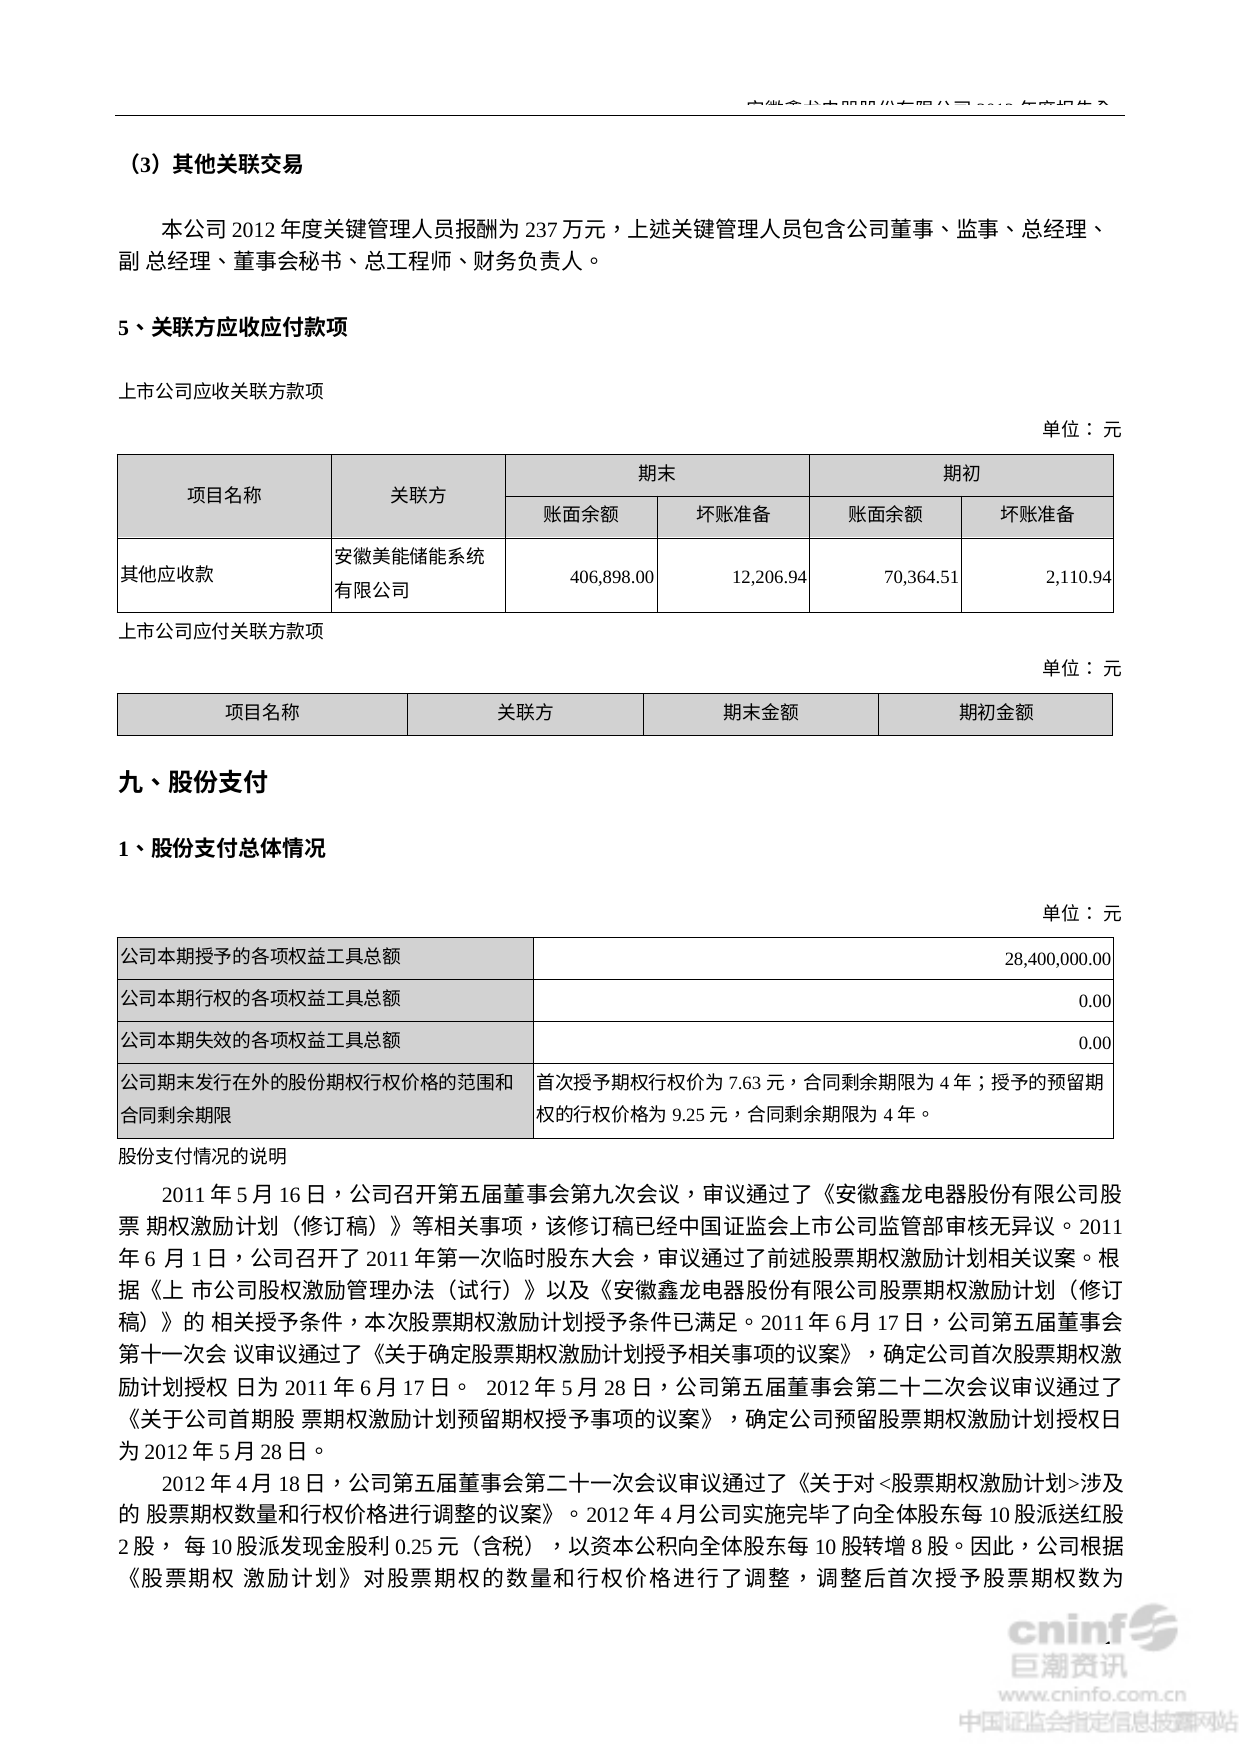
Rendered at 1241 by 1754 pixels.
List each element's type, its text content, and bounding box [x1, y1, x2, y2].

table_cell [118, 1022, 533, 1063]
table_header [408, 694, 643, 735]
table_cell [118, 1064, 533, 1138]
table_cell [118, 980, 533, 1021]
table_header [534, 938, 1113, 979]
text 单位： 元 [102, 656, 1122, 681]
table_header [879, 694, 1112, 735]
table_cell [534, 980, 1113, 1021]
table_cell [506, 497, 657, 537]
text 单位： 元 [102, 900, 1122, 926]
text 5、关联方应收应付款项 [118, 312, 1123, 342]
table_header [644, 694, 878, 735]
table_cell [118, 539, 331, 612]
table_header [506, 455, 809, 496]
text 上市公司应收关联方款项 [118, 379, 1123, 404]
text 股份支付情况的说明 [118, 1144, 1123, 1169]
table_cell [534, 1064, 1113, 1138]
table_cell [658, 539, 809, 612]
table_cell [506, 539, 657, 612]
text 2011年5月16日，公司召开第五届董事会第九次会议，审议通过了《安徽鑫龙电器股份有限公司股票 期权激励计划（修订稿）》等相关事项，该修订稿已经中国证监会上市公司监管部审核无异议。2011年6 月1日，公司召开了2011年第一次临时股东大会，审议通过了前述股票期权激励计划相关议案。根据《上 市公司股权激励管理办法（试行）》以及《安徽鑫龙电器股份有限公司股票期权激励计划（修订稿）》的 相关授予条件，本次股票期权激励计划授予条件已满足。2011年6月17日，公司第五届董事会第十一次会 议审议通过了《关于确定股票期权激励计划授予相关事项的议案》，确定公司首次股票期权激励计划授权 日为2011年6月17日。 2012年5月28日，公司第五届董事会第二十二次会议审议通过了《关于公司首期股 票期权激励计划预留期权授予事项的议案》，确定公司预留股票期权激励计划授权日为2012年5月28日。 [118, 1179, 1123, 1466]
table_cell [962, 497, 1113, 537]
subtitle 九、股份支付 [118, 764, 1123, 798]
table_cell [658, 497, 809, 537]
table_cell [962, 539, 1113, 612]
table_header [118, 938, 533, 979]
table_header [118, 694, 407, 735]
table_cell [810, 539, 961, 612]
text 上市公司应付关联方款项 [118, 618, 1123, 644]
subtitle 1、股份支付总体情况 [118, 833, 1123, 863]
subtitle （3）其他关联交易 [118, 149, 1123, 179]
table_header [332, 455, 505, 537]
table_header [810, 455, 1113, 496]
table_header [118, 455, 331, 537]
picture [958, 1593, 1241, 1754]
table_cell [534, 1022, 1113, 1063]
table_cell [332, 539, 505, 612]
text 单位： 元 [102, 417, 1122, 442]
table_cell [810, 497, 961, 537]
text 本公司2012年度关键管理人员报酬为237万元，上述关键管理人员包含公司董事、监事、总经理、副 总经理、董事会秘书、总工程师、财务负责人。 [118, 214, 1123, 276]
